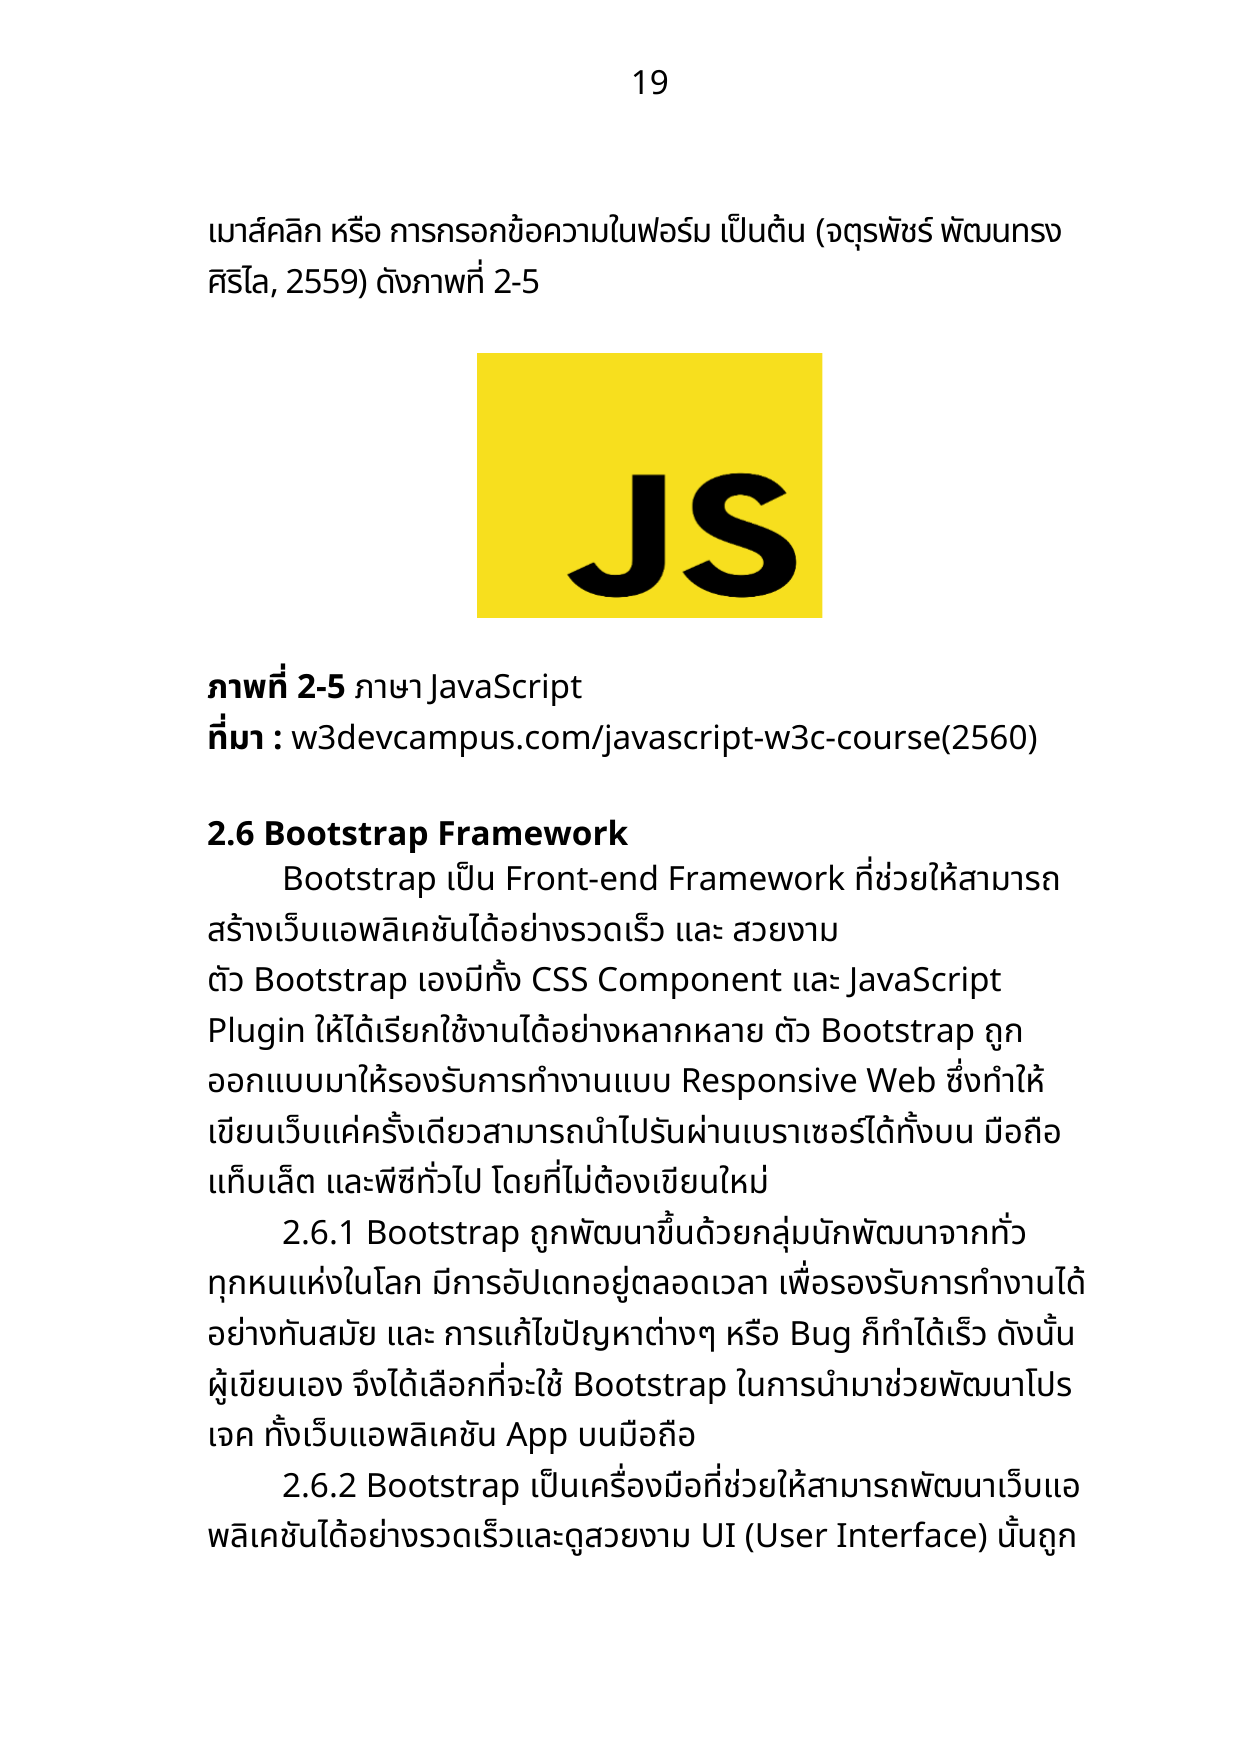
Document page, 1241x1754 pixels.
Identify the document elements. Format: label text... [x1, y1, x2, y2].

text ที่มา : w3devcampus.com/javascript-w3c-course(2560) [207, 713, 1092, 764]
picture [477, 353, 823, 618]
text 2.6 Bootstrap Framework [207, 809, 1092, 855]
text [207, 207, 1092, 308]
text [207, 1462, 1092, 1563]
text Bootstrap เป็น Front-end Framework ที่ช่วยให้สามารถสร้างเว็บแอพลิเคชันได้อย่างรวดเร็ว และ สวยงาม ตัว Bootstrap เองมีทั้ง CSS Component และ JavaScript Plugin ให้ได้เรียกใช้งานได้อย่างหลากหลาย ตัว Bootstrap ถูกออกแบบมาให้รองรับการทำงานแบบ Responsive Web ซึ่งทำให้เขียนเว็บแค่ครั้งเดียวสามารถนำไปรันผ่านเบราเซอร์ได้ทั้งบน มือถือ แท็บเล็ต และพีซีทั่วไป โดยที่ไม่ต้องเขียนใหม่ [207, 855, 1092, 1209]
text 2.6.1 Bootstrap ถูกพัฒนาขึ้นด้วยกลุ่มนักพัฒนาจากทั่วทุกหนแห่งในโลก มีการอัปเดทอยู่ตลอดเวลา เพื่อรองรับการทำงานได้อย่างทันสมัย และ การแก้ไขปัญหาต่างๆ หรือ Bug ก็ทำได้เร็ว ดังนั้น ผู้เขียนเอง จึงได้เลือกที่จะใช้ Bootstrap ในการนำมาช่วยพัฒนาโปรเจค ทั้งเว็บแอพลิเคชัน App บนมือถือ [207, 1209, 1092, 1462]
text ภาพที่ 2-5 ภาษาJavaScript [207, 663, 1092, 713]
